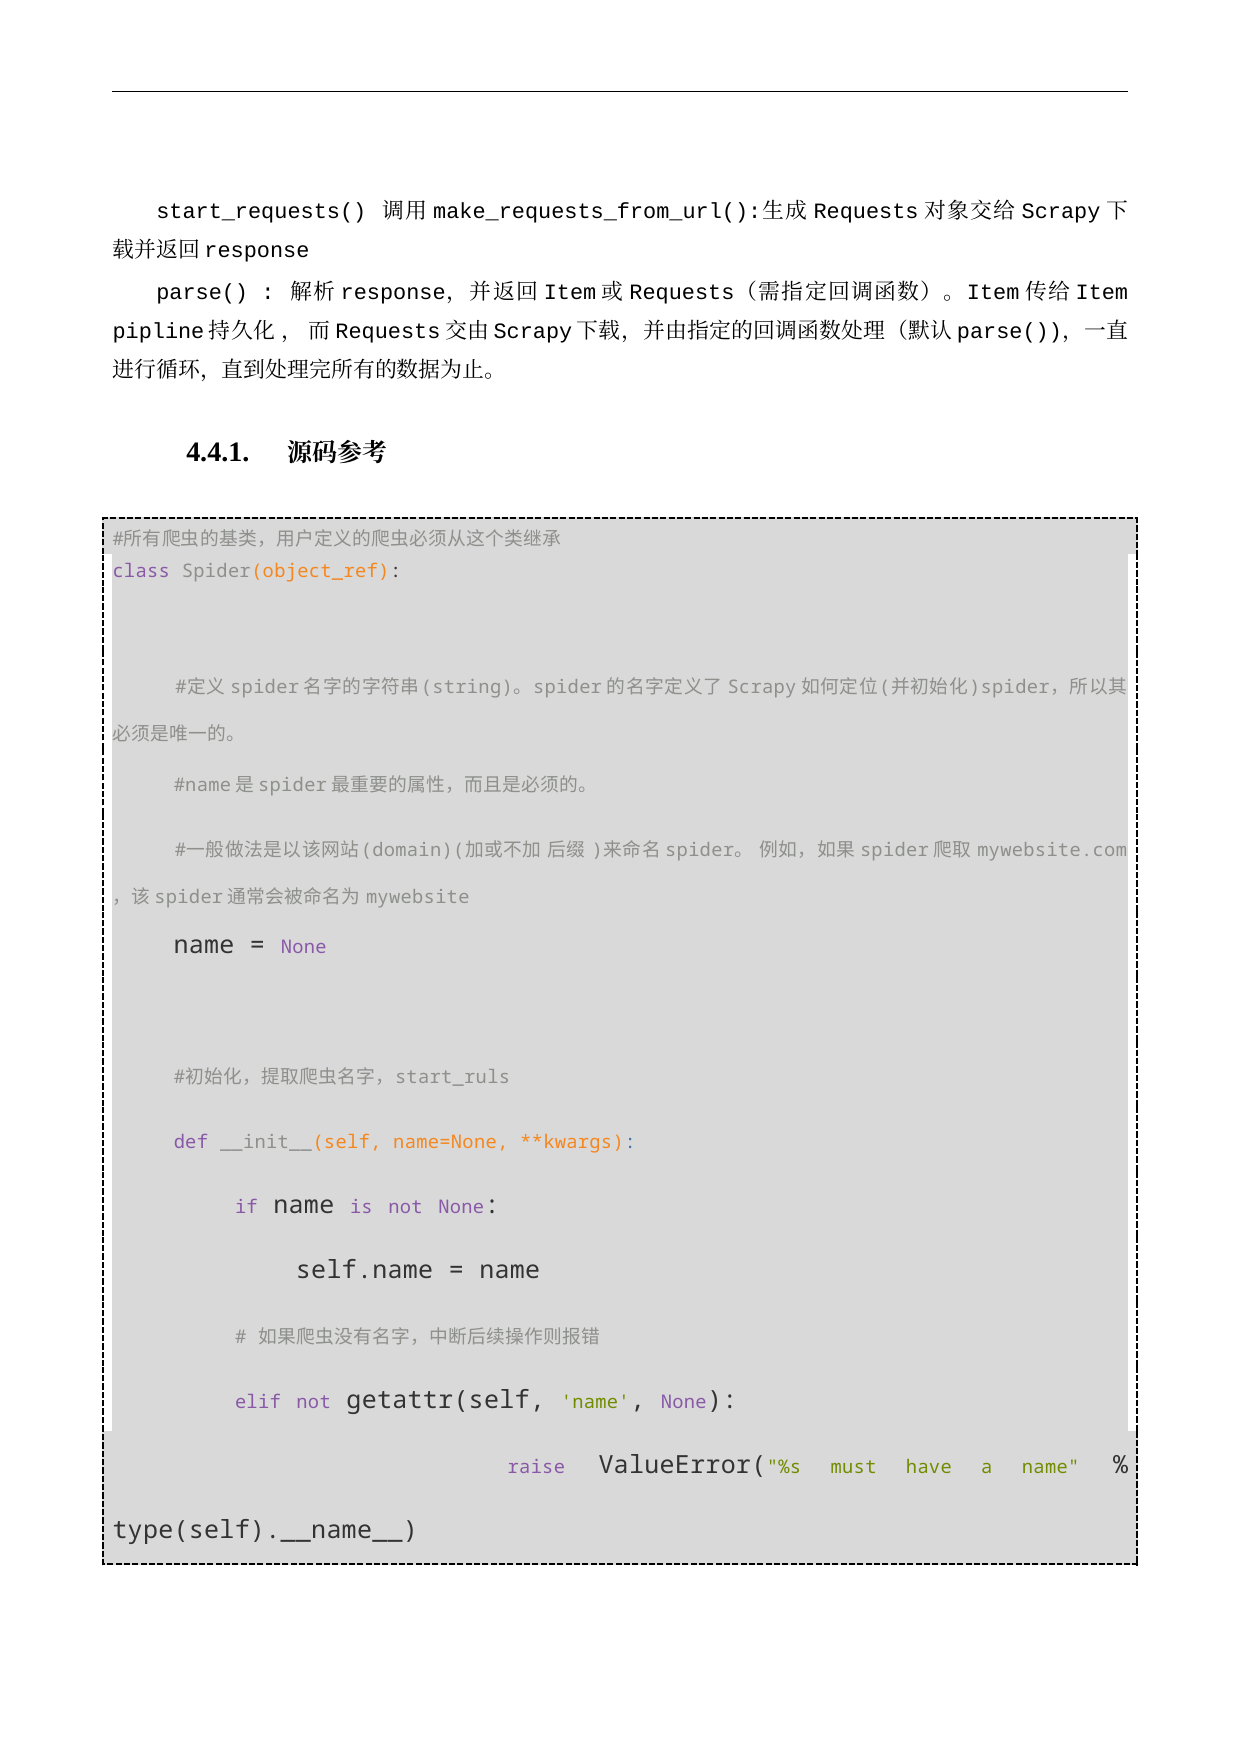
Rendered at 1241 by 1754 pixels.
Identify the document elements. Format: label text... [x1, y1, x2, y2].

text raise ValueError("%s must have a name" % type(self).__name__) [102, 1427, 1138, 1565]
text elif not getattr(self, 'name', None): [112, 1366, 1128, 1427]
text start_requests() 调用make_requests_from_url():生成Requests对象交给Scrapy下载并返回response [112, 193, 1128, 264]
text if name is not None: [112, 1171, 1128, 1236]
text def __init__(self, name=None, **kwargs): [112, 1106, 1128, 1171]
text #定义spider名字的字符串(string)。spider的名字定义了Scrapy如何定位(并初始化)spider，所以其必须是唯一的。 [112, 651, 1128, 749]
text #name是spider最重要的属性，而且是必须的。 [112, 749, 1128, 814]
text name = None [112, 911, 1128, 976]
text parse() : 解析response，并返回Item或Requests（需指定回调函数）。Item传给Item pipline持久化 ， 而Requests交由Scrapy下载，并由指定的回调函数处理（默认parse())，一直进行循环，直到处理完所有的数据为止。 [112, 274, 1128, 384]
list 源码参考 [186, 418, 1106, 483]
text #一般做法是以该网站(domain)(加或不加 后缀 )来命名spider。 例如，如果spider爬取 mywebsite.com ，该spider通常会被命名为 mywebsite [112, 814, 1128, 911]
text #初始化，提取爬虫名字，start_ruls [112, 1041, 1128, 1106]
text #所有爬虫的基类，用户定义的爬虫必须从这个类继承 [102, 517, 1138, 554]
text # 如果爬虫没有名字，中断后续操作则报错 [112, 1301, 1128, 1366]
text self.name = name [112, 1236, 1128, 1301]
text class Spider(object_ref): [112, 554, 1128, 586]
